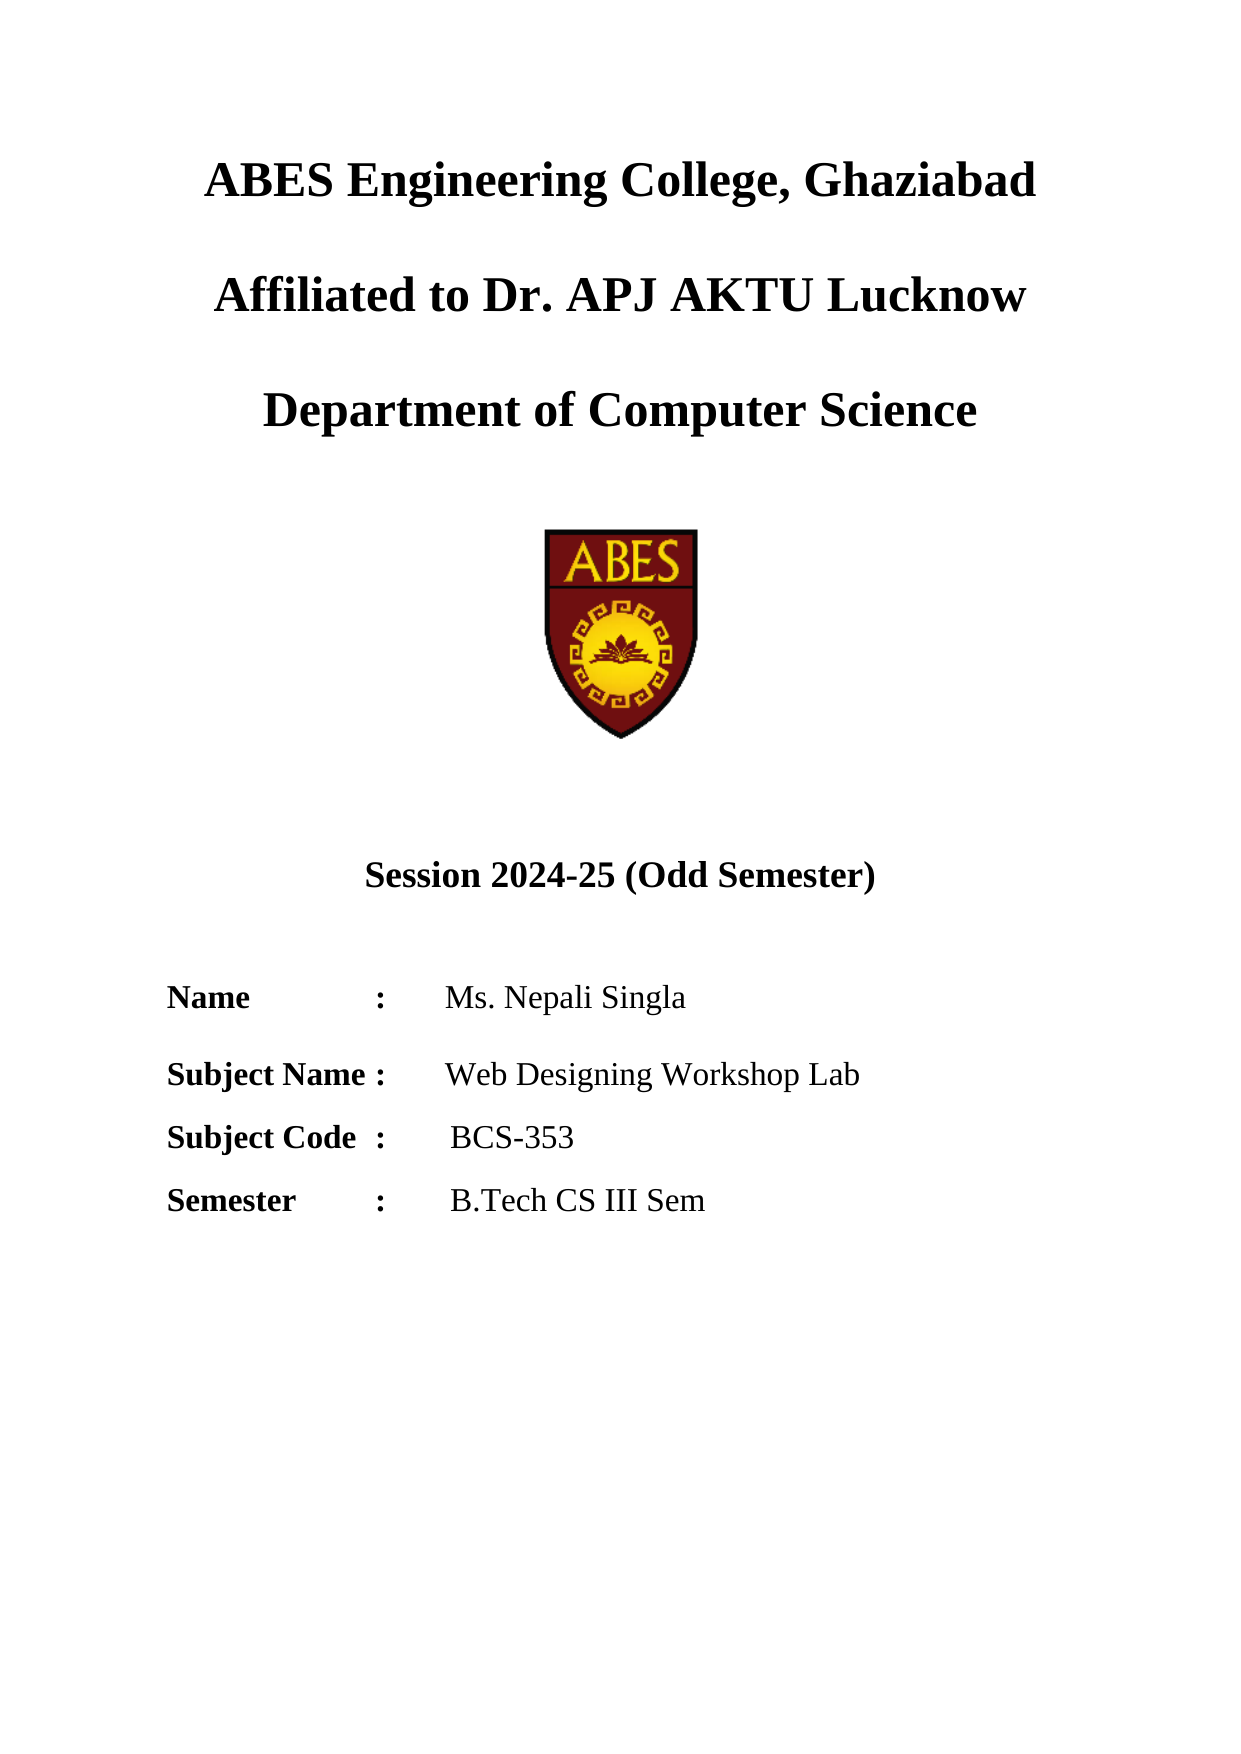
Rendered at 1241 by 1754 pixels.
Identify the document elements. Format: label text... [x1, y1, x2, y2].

text Affiliated to Dr. APJ AKTU Lucknow [150, 265, 1090, 322]
text Semester : B.Tech CS III Sem [150, 1181, 1090, 1219]
text Name : Ms. Nepali Singla [150, 977, 1090, 1016]
picture [536, 523, 704, 743]
text Subject Code : BCS-353 [150, 1117, 1090, 1156]
text ABES Engineering College, Ghaziabad [150, 150, 1090, 207]
text Subject Name : Web Designing Workshop Lab [150, 1054, 1090, 1092]
text Session 2024-25 (Odd Semester) [150, 853, 1090, 896]
text Department of Computer Science [150, 380, 1090, 437]
